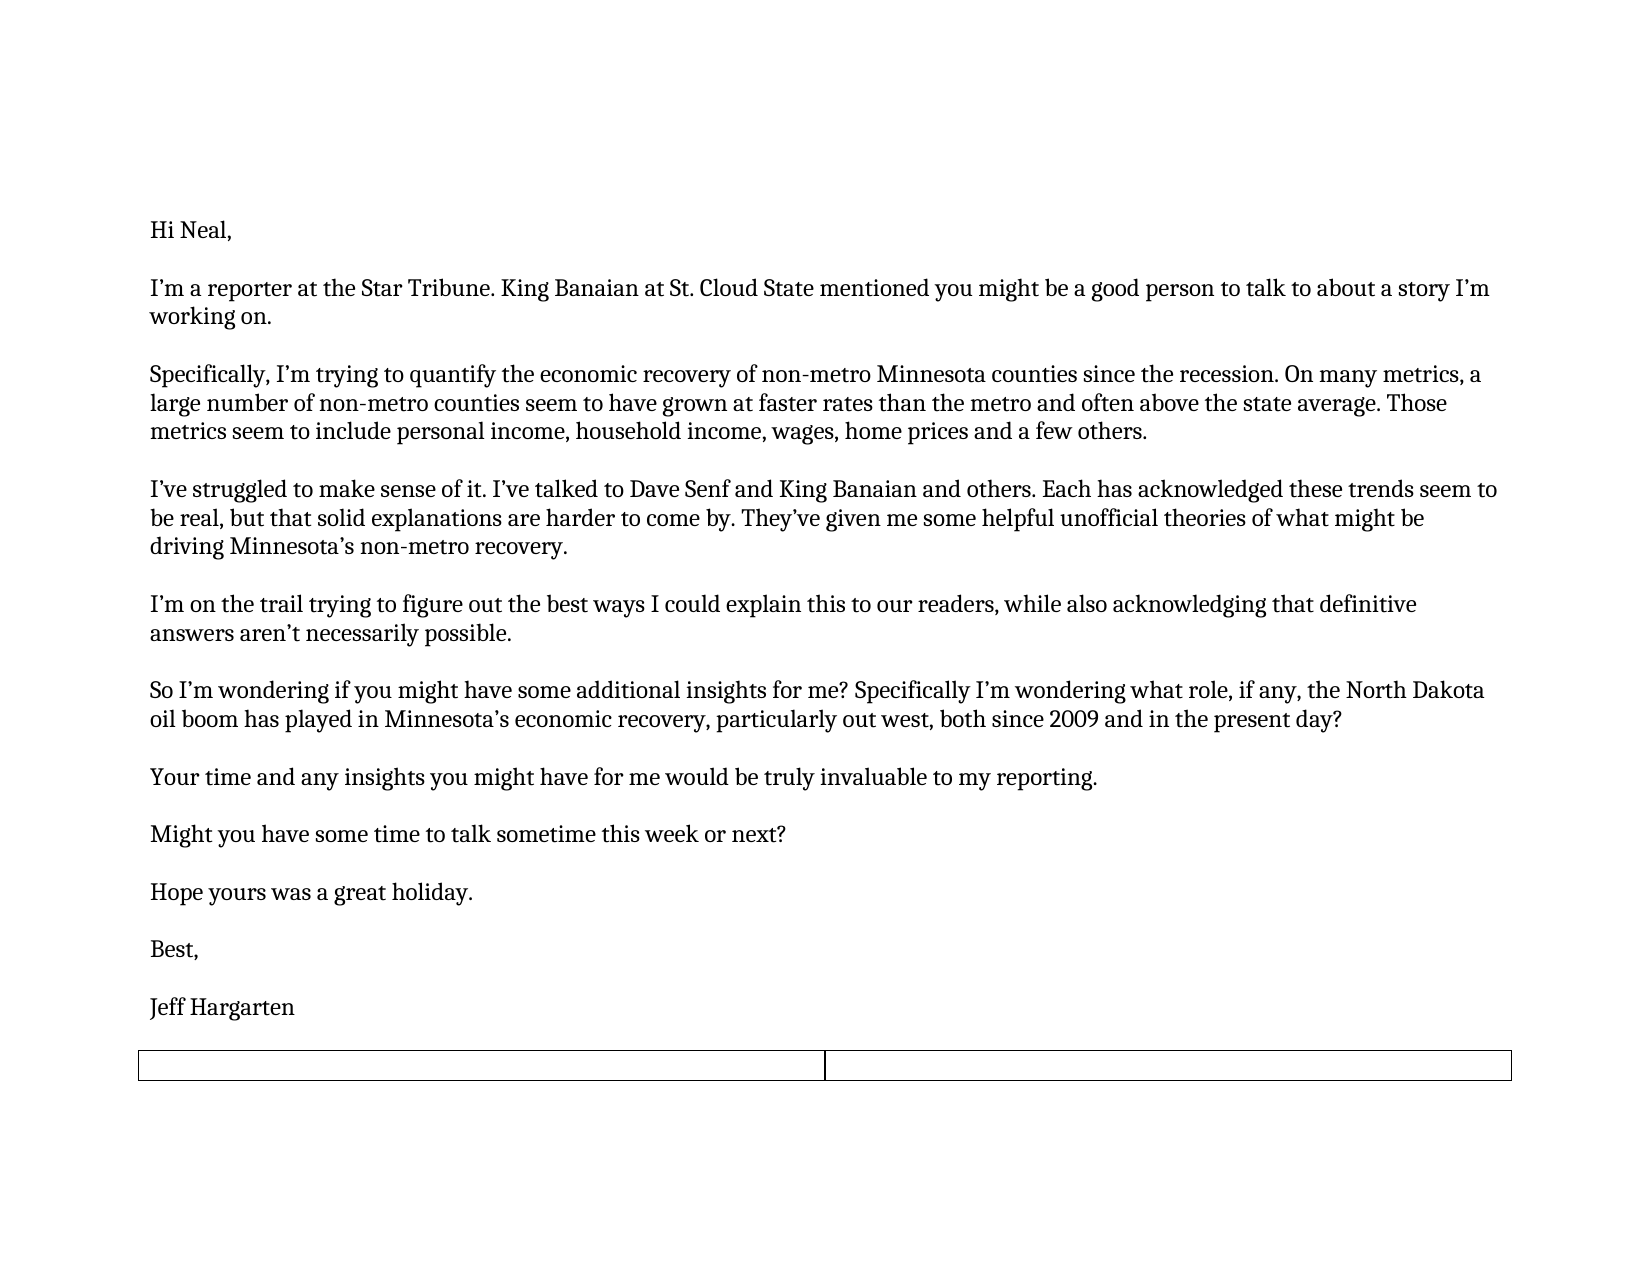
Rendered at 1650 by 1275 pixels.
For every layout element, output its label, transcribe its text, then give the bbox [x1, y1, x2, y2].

text Might you have some time to talk sometime this week or next? [150, 820, 1500, 849]
table_header [826, 1051, 1511, 1080]
text I’ve struggled to make sense of it. I’ve talked to Dave Senf and King Banaian and others. Each has acknowledged these trends seem to be real, but that solid explanations are harder to come by. They’ve given me some helpful unofficial theories of what might be driving Minnesota’s non-metro recovery. [150, 475, 1500, 561]
text Best, [150, 935, 1500, 964]
text Hi Neal, [150, 216, 1500, 245]
text Hope yours was a great holiday. [150, 877, 1500, 906]
text I’m on the trail trying to figure out the best ways I could explain this to our readers, while also acknowledging that definitive answers aren’t necessarily possible. [150, 590, 1500, 647]
text Specifically, I’m trying to quantify the economic recovery of non-metro Minnesota counties since the recession. On many metrics, a large number of non-metro counties seem to have grown at faster rates than the metro and often above the state average. Those metrics seem to include personal income, household income, wages, home prices and a few others. [150, 360, 1500, 446]
text Jeff Hargarten [150, 992, 1500, 1021]
text Your time and any insights you might have for me would be truly invaluable to my reporting. [150, 762, 1500, 791]
text I’m a reporter at the Star Tribune. King Banaian at St. Cloud State mentioned you might be a good person to talk to about a story I’m working on. [150, 274, 1500, 331]
text So I’m wondering if you might have some additional insights for me? Specifically I’m wondering what role, if any, the North Dakota oil boom has played in Minnesota’s economic recovery, particularly out west, both since 2009 and in the present day? [150, 676, 1500, 734]
table_header [139, 1051, 824, 1080]
